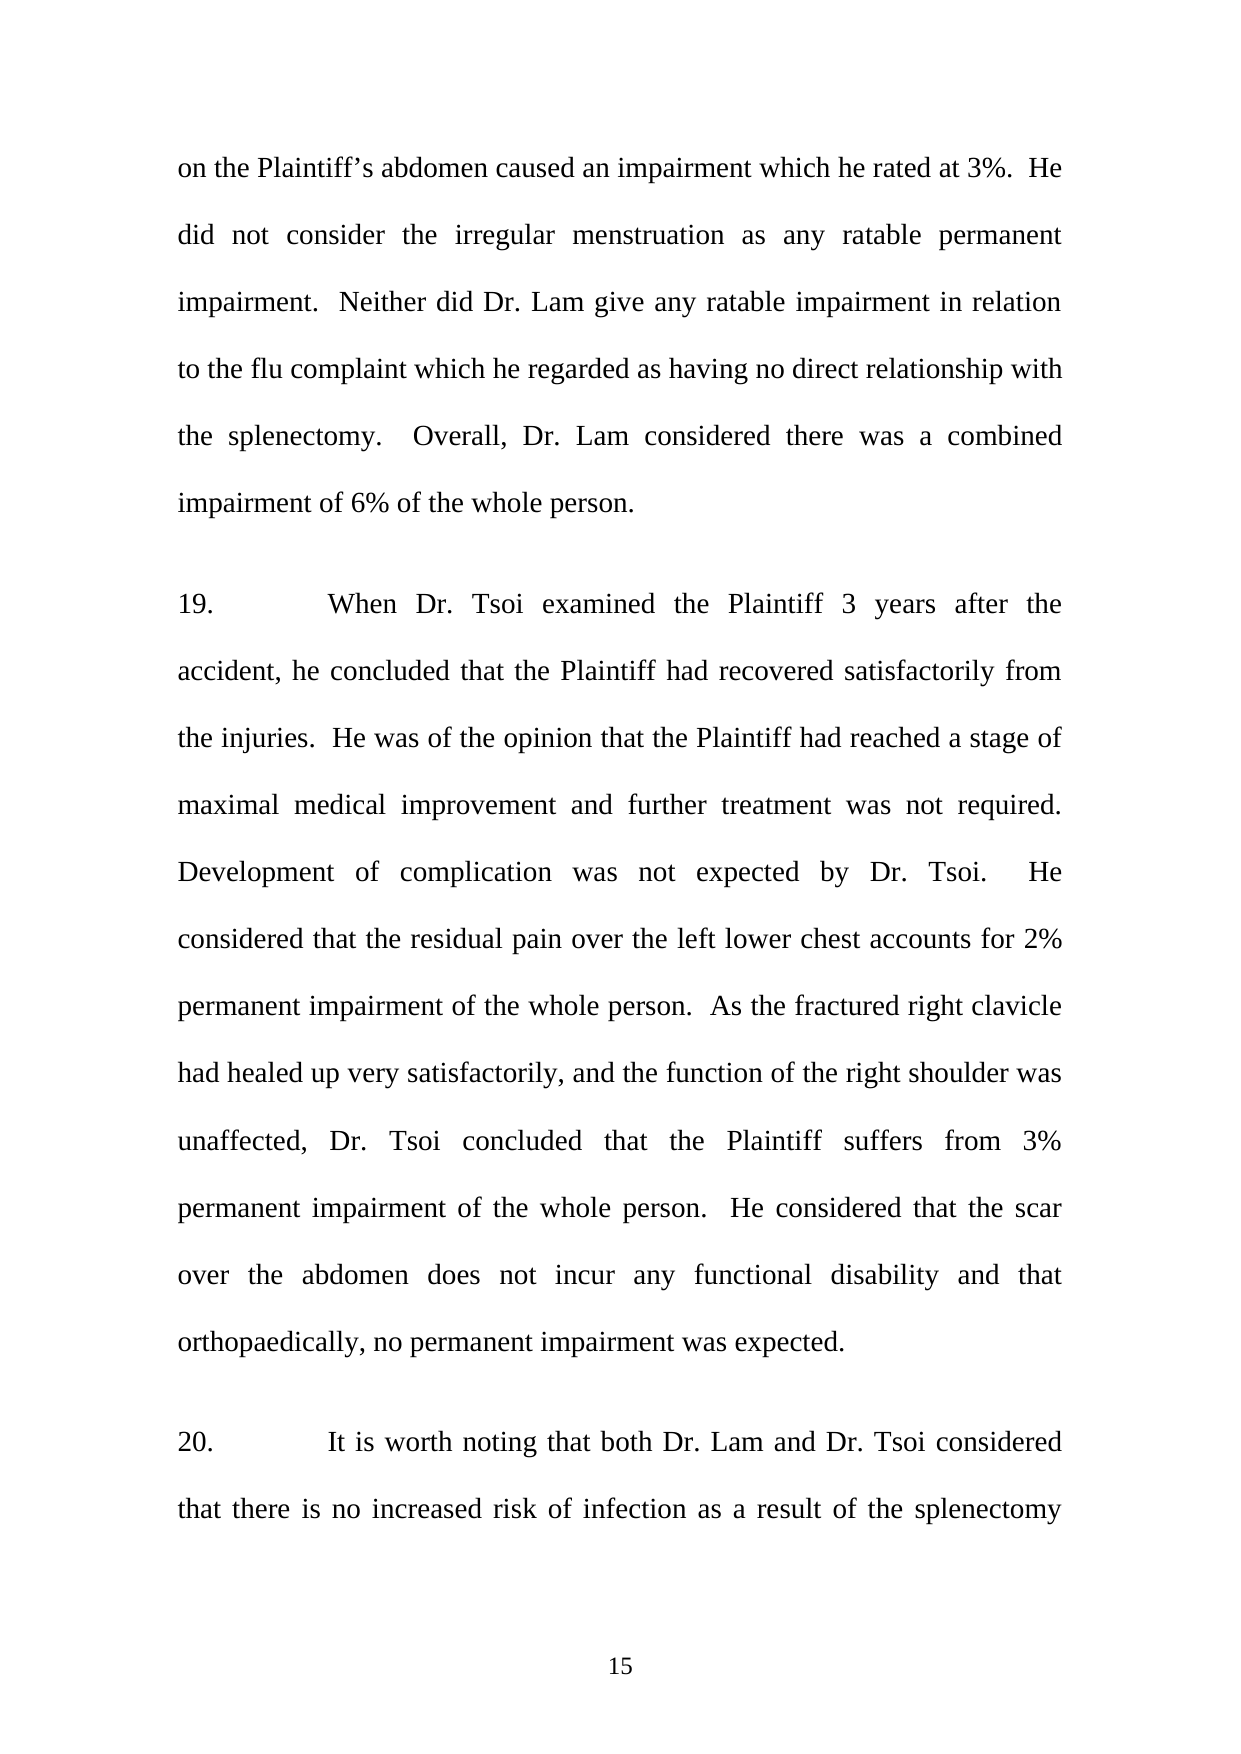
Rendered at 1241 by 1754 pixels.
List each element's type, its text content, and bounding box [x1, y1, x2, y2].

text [177, 150, 1063, 519]
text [177, 1424, 1063, 1525]
text 19. When Dr. Tsoi examined the Plaintiff 3 years after the accident, he concluded that the Plaintiff had recovered satisfactorily from the injuries. He was of the opinion that the Plaintiff had reached a stage of maximal medical improvement and further treatment was not required. Development of complication was not expected by Dr. Tsoi. He considered that the residual pain over the left lower chest accounts for 2% permanent impairment of the whole person. As the fractured right clavicle had healed up very satisfactorily, and the function of the right shoulder was unaffected, Dr. Tsoi concluded that the Plaintiff suffers from 3% permanent impairment of the whole person. He considered that the scar over the abdomen does not incur any functional disability and that orthopaedically, no permanent impairment was expected. [177, 586, 1063, 1357]
